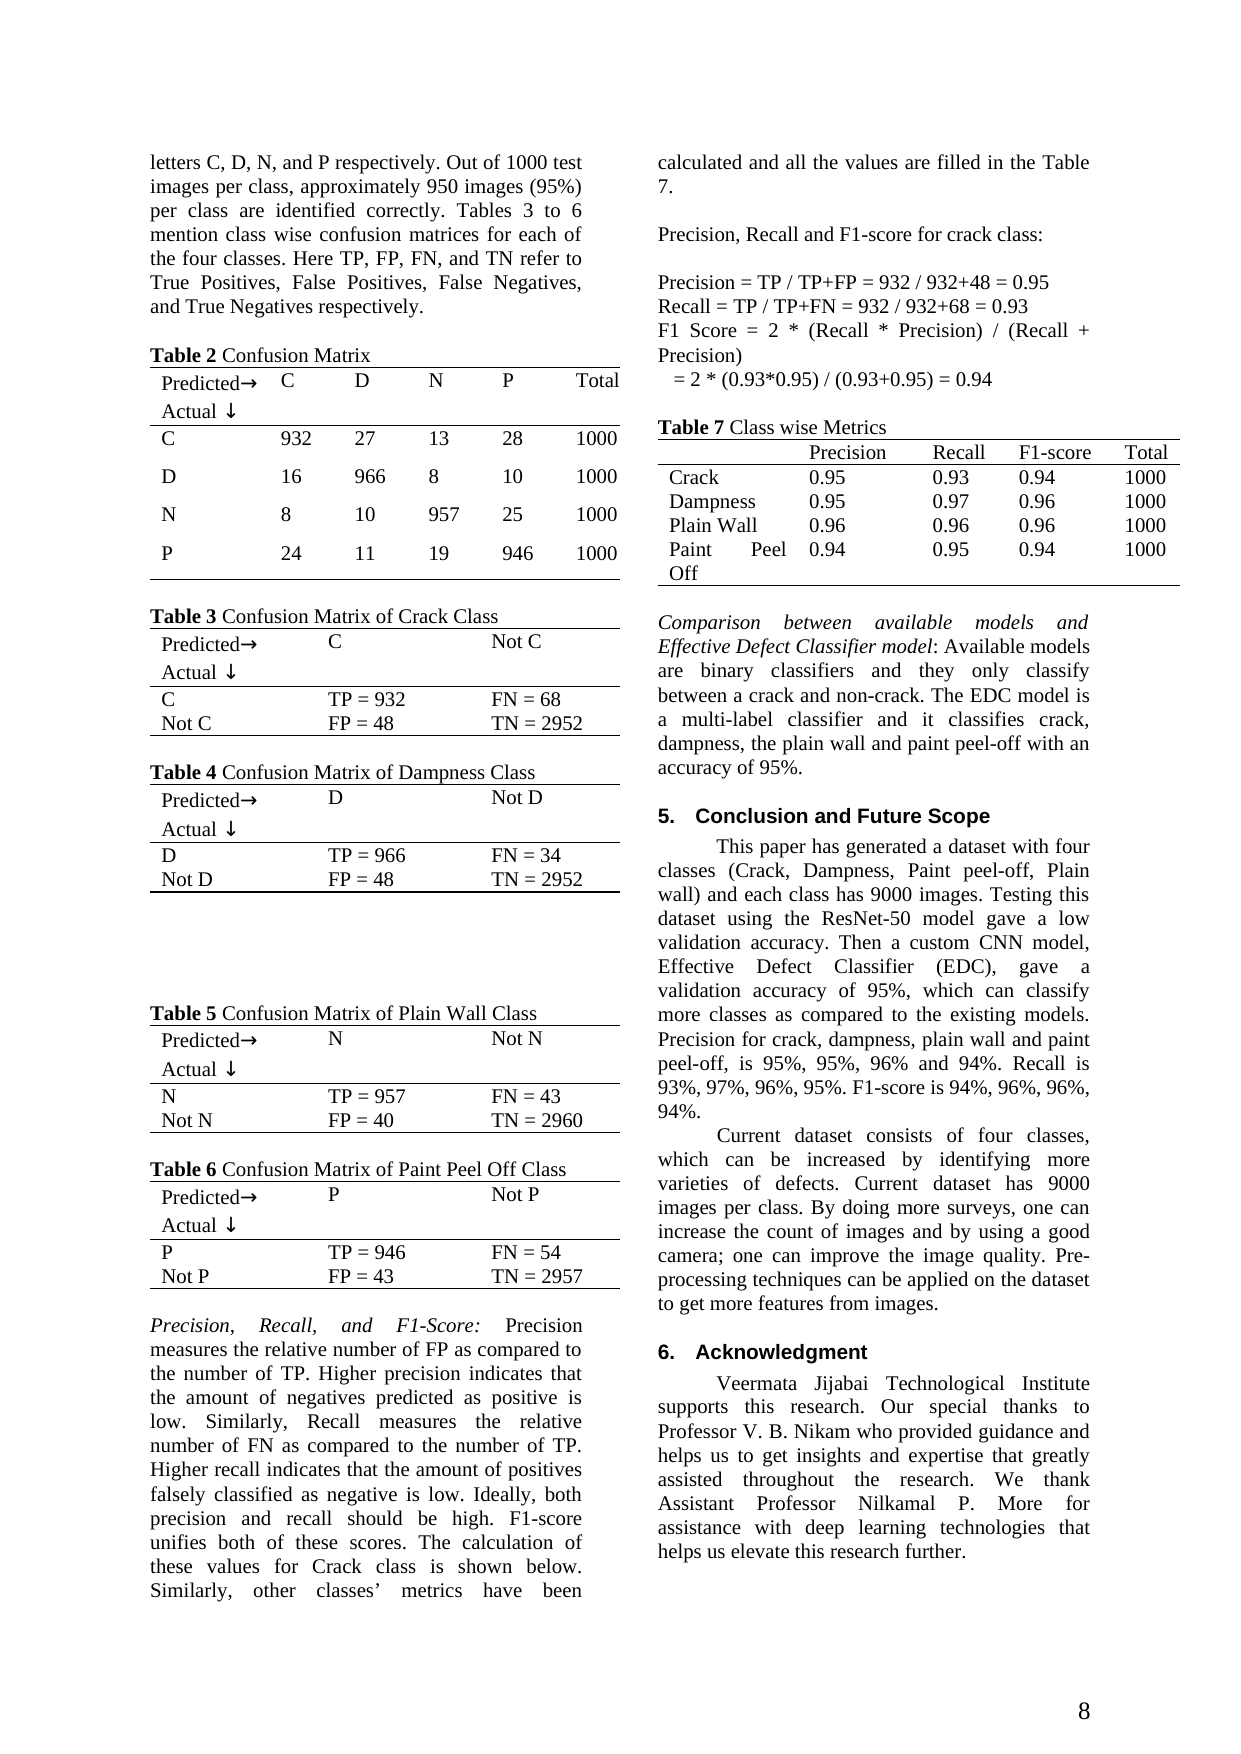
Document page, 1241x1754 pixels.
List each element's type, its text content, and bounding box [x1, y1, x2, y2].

table_cell P [150, 541, 269, 579]
text Table 6 Confusion Matrix of Paint Peel Off Class [150, 1157, 583, 1181]
text Precision = TP / TP+FP = 932 / 932+48 = 0.95 [658, 270, 1090, 294]
text Comparison between available models and Effective Defect Classifier model: Available models are binary classifiers and they only classify between a crack and non-crack. The EDC model is a multi-label classifier and it classifies crack, dampness, the plain wall and paint peel-off with an accuracy of 95%. [658, 610, 1090, 779]
table_cell 16 [269, 464, 343, 502]
table_cell C [150, 426, 269, 464]
table_cell 13 [417, 426, 491, 464]
table_cell D [150, 464, 269, 502]
table_header C [269, 368, 343, 424]
table_header [658, 440, 798, 464]
table_cell 957 [417, 502, 491, 541]
table_cell 0.95 [798, 489, 921, 513]
table_header Not C [480, 629, 620, 686]
table_cell 8 [269, 502, 343, 541]
table_cell 0.96 [798, 513, 921, 537]
text F1 Score = 2 * (Recall * Precision) / (Recall + Precision) [658, 318, 1090, 367]
text Table 2 Confusion Matrix [150, 342, 583, 367]
text Current dataset consists of four classes, which can be increased by identifying more varieties of defects. Current dataset has 9000 images per class. By doing more surveys, one can increase the count of images and by using a good camera; one can improve the image quality. Pre-processing techniques can be applied on the dataset to get more features from images. [658, 1123, 1090, 1315]
table_cell 25 [491, 502, 564, 541]
text Precision, Recall and F1-score for crack class: [658, 222, 1090, 246]
table_cell Not C [150, 711, 317, 735]
table_cell TP = 946 [317, 1240, 480, 1264]
table_cell FP = 48 [317, 711, 480, 735]
table_cell 8 [417, 464, 491, 502]
table_cell 0.96 [1007, 513, 1113, 537]
table_cell 28 [491, 426, 564, 464]
table_cell Not P [150, 1264, 317, 1288]
table_cell TP = 932 [317, 687, 480, 711]
table_cell 1000 [564, 464, 620, 502]
table_header Precision [798, 440, 921, 464]
table_cell TN = 2952 [480, 867, 620, 891]
table_header P [491, 368, 564, 424]
table_header N [417, 368, 491, 424]
table_cell D [150, 843, 317, 867]
table_header D [317, 785, 480, 842]
table_header Recall [921, 440, 1007, 464]
table_header P [317, 1182, 480, 1239]
table_cell 1000 [1113, 465, 1180, 489]
table_cell 0.94 [1007, 537, 1113, 585]
text Table 4 Confusion Matrix of Dampness Class [150, 760, 583, 784]
table_header N [317, 1026, 480, 1082]
table_cell 1000 [564, 502, 620, 541]
text Table 5 Confusion Matrix of Plain Wall Class [150, 1001, 583, 1024]
table_header D [343, 368, 417, 424]
table_cell TP = 966 [317, 843, 480, 867]
table_header Not D [480, 785, 620, 842]
table_cell FN = 43 [480, 1084, 620, 1108]
table_cell Not N [150, 1108, 317, 1132]
table_cell 19 [417, 541, 491, 579]
table_cell N [150, 502, 269, 541]
table_cell TP = 957 [317, 1084, 480, 1108]
table_cell 24 [269, 541, 343, 579]
table_header Predicted→ Actual ↓ [150, 1182, 317, 1239]
table_header Total [1113, 440, 1180, 464]
text Veermata Jijabai Technological Institute supports this research. Our special thanks to Professor V. B. Nikam who provided guidance and helps us to get insights and expertise that greatly assisted throughout the research. We thank Assistant Professor Nilkamal P. More for assistance with deep learning technologies that helps us elevate this research further. [658, 1370, 1090, 1563]
text = 2 * (0.93*0.95) / (0.93+0.95) = 0.94 [658, 367, 1090, 391]
table_header Not P [480, 1182, 620, 1239]
table_cell 1000 [564, 426, 620, 464]
table_cell Plain Wall [658, 513, 798, 537]
table_cell 27 [343, 426, 417, 464]
table_header Predicted→ Actual ↓ [150, 1026, 317, 1082]
text Recall = TP / TP+FN = 932 / 932+68 = 0.93 [658, 294, 1090, 318]
table_cell 0.95 [921, 537, 1007, 585]
table_cell C [150, 687, 317, 711]
table_cell Crack [658, 465, 798, 489]
table_cell 1000 [564, 541, 620, 579]
table_header Predicted→ Actual ↓ [150, 785, 317, 842]
table_cell 0.94 [1007, 465, 1113, 489]
table_cell TN = 2957 [480, 1264, 620, 1288]
table_cell 932 [269, 426, 343, 464]
table_cell FP = 43 [317, 1264, 480, 1288]
table_header Predicted→ Actual ↓ [150, 629, 317, 686]
table_cell 0.94 [798, 537, 921, 585]
table_header C [317, 629, 480, 686]
table_cell FN = 54 [480, 1240, 620, 1264]
table_cell 10 [343, 502, 417, 541]
table_cell FP = 40 [317, 1108, 480, 1132]
table_header F1-score [1007, 440, 1113, 464]
text This paper has generated a dataset with four classes (Crack, Dampness, Paint peel-off, Plain wall) and each class has 9000 images. Testing this dataset using the ResNet-50 model gave a low validation accuracy. Then a custom CNN model, Effective Defect Classifier (EDC), gave a validation accuracy of 95%, which can classify more classes as compared to the existing models. Precision for crack, dampness, plain wall and paint peel-off, is 95%, 95%, 96% and 94%. Recall is 93%, 97%, 96%, 95%. F1-score is 94%, 96%, 96%, 94%. [658, 834, 1090, 1123]
table_cell TN = 2952 [480, 711, 620, 735]
table_cell 1000 [1113, 537, 1180, 585]
table_cell 0.93 [921, 465, 1007, 489]
table_cell N [150, 1084, 317, 1108]
table_cell 946 [491, 541, 564, 579]
table_cell 1000 [1113, 489, 1180, 513]
table_cell 1000 [1113, 513, 1180, 537]
table_cell Paint Peel Off [658, 537, 798, 585]
table_header Total [564, 368, 620, 424]
table_cell 11 [343, 541, 417, 579]
text Precision, Recall, and F1-Score: Precision measures the relative number of FP as compared to the number of TP. Higher precision indicates that the amount of negatives predicted as positive is low. Similarly, Recall measures the relative number of FN as compared to the number of TP. Higher recall indicates that the amount of positives falsely classified as negative is low. Ideally, both precision and recall should be high. F1-score unifies both of these scores. The calculation of these values for Crack class is shown below. Similarly, other classes’ metrics have been calculated and all the values are filled in the Table 7. [150, 1313, 583, 1602]
table_cell Dampness [658, 489, 798, 513]
text Table 7 Class wise Metrics [658, 415, 1090, 439]
table_cell 0.96 [1007, 489, 1113, 513]
subtitle Conclusion and Future Scope [658, 804, 1090, 828]
table_cell FN = 68 [480, 687, 620, 711]
table_cell 0.97 [921, 489, 1007, 513]
text Table 3 Confusion Matrix of Crack Class [150, 604, 583, 628]
table_cell TN = 2960 [480, 1108, 620, 1132]
table_cell 0.95 [798, 465, 921, 489]
table_cell FN = 34 [480, 843, 620, 867]
table_cell 10 [491, 464, 564, 502]
table_cell P [150, 1240, 317, 1264]
table_cell 0.96 [921, 513, 1007, 537]
table_cell FP = 48 [317, 867, 480, 891]
table_cell 966 [343, 464, 417, 502]
table_header Not N [480, 1026, 620, 1082]
subtitle Acknowledgment [658, 1340, 1090, 1364]
table_cell Not D [150, 867, 317, 891]
table_header Predicted→ Actual ↓ [150, 368, 269, 424]
